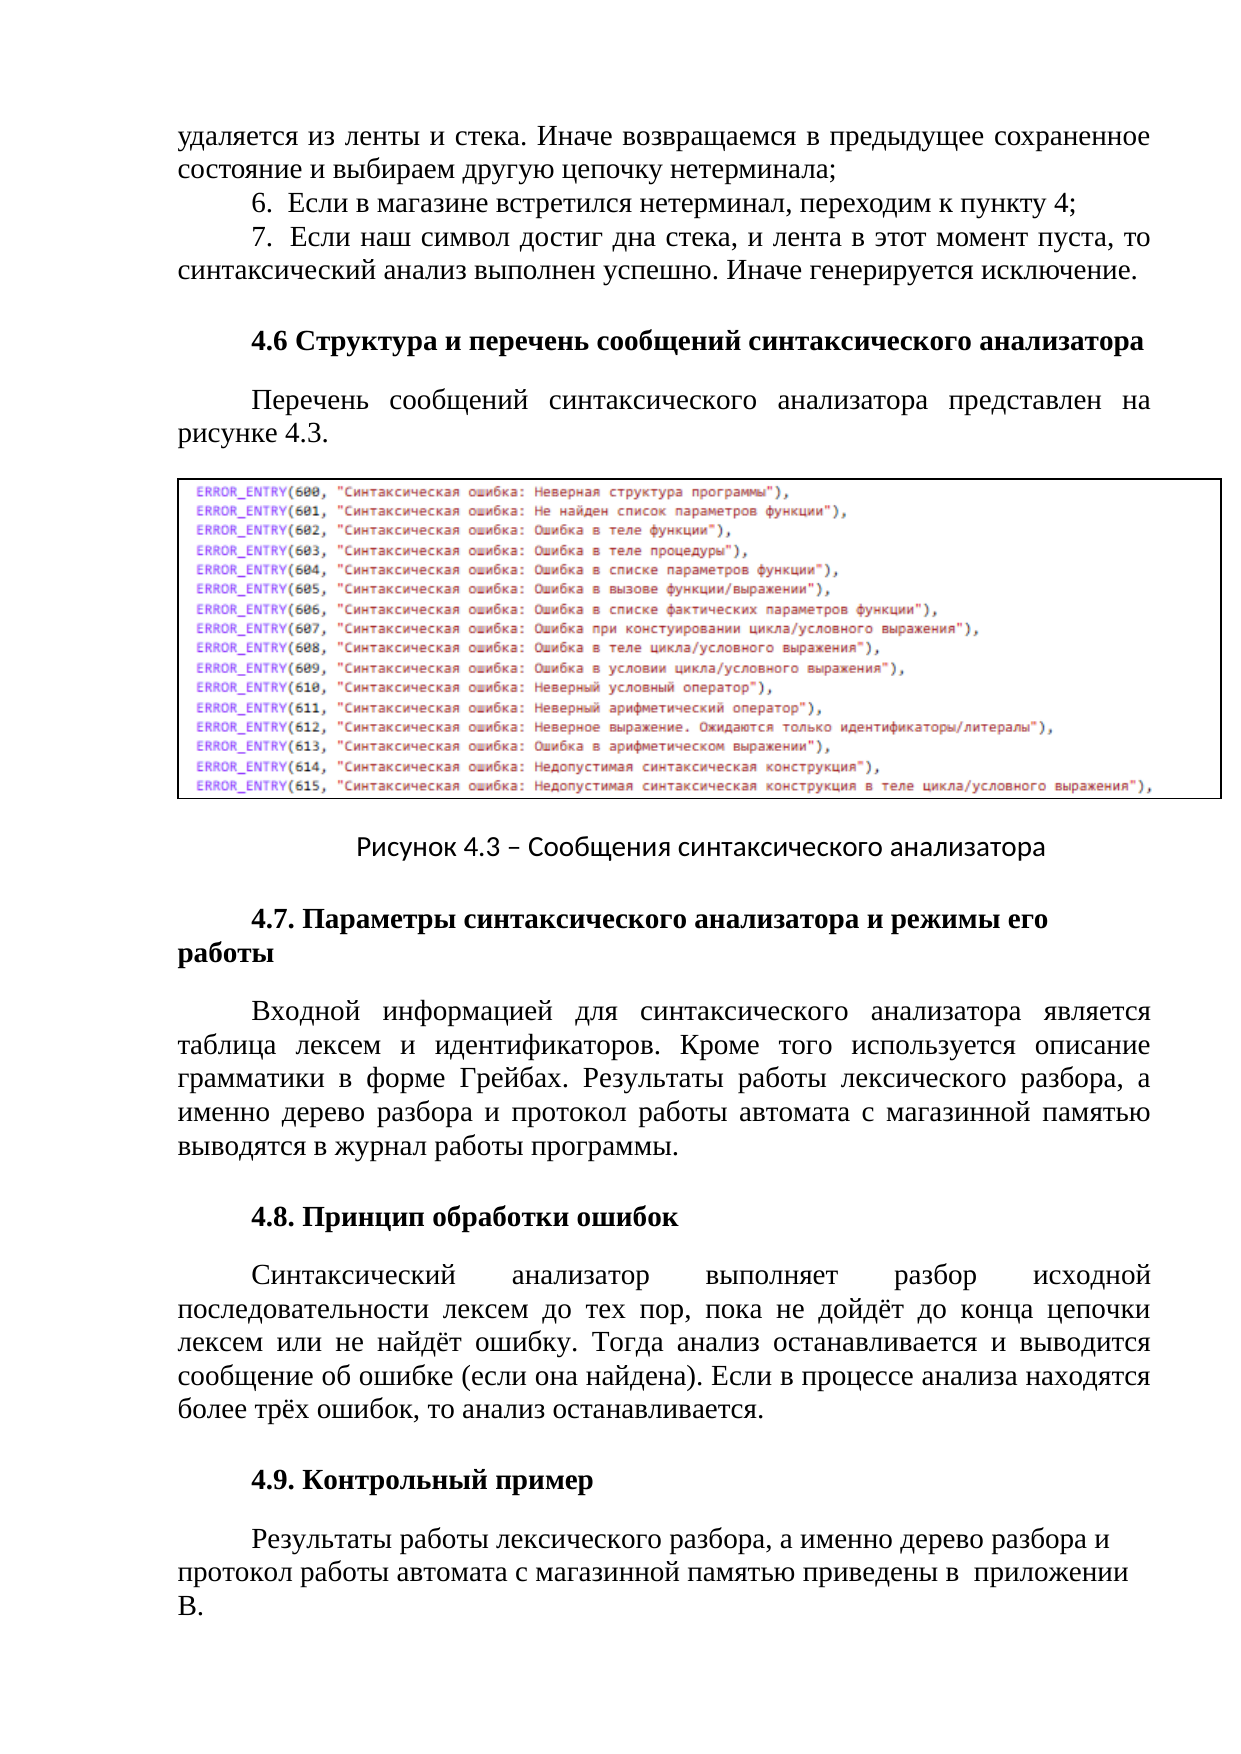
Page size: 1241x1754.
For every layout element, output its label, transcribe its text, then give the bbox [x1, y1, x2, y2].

text Результаты работы лексического разбора, а именно дерево разбора и протокол работы автомата с магазинной памятью приведены в приложении В. [177, 1521, 1152, 1622]
text 4.6 Структура и перечень сообщений синтаксического анализатора [177, 323, 1152, 357]
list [177, 118, 1152, 185]
text Перечень сообщений синтаксического анализатора представлен на рисунке 4.3. [177, 382, 1152, 449]
list Если наш символ достиг дна стека, и лента в этот момент пуста, то синтаксический анализ выполнен успешно. Иначе генерируется исключение. [177, 219, 1152, 286]
list Если в магазине встретился нетерминал, переходим к пункту 4; [177, 185, 1152, 219]
text 4.9. Контрольный пример [177, 1462, 1152, 1496]
text 4.8. Принцип обработки ошибок [177, 1199, 1152, 1232]
text Синтаксический анализатор выполняет разбор исходной последовательности лексем до тех пор, пока не дойдёт до конца цепочки лексем или не найдёт ошибку. Тогда анализ останавливается и выводится сообщение об ошибке (если она найдена). Если в процессе анализа находятся более трёх ошибок, то анализ останавливается. [177, 1257, 1152, 1425]
text Входной информацией для синтаксического анализатора является таблица лексем и идентификаторов. Кроме того используется описание грамматики в форме Грейбах. Результаты работы лексического разбора, а именно дерево разбора и протокол работы автомата с магазинной памятью выводятся в журнал работы программы. [177, 993, 1152, 1161]
picture [179, 480, 1220, 798]
text 4.7. Параметры синтаксического анализатора и режимы его работы [177, 901, 1152, 968]
text Рисунок 4.3 – Сообщения синтаксического анализатора [177, 828, 1152, 864]
